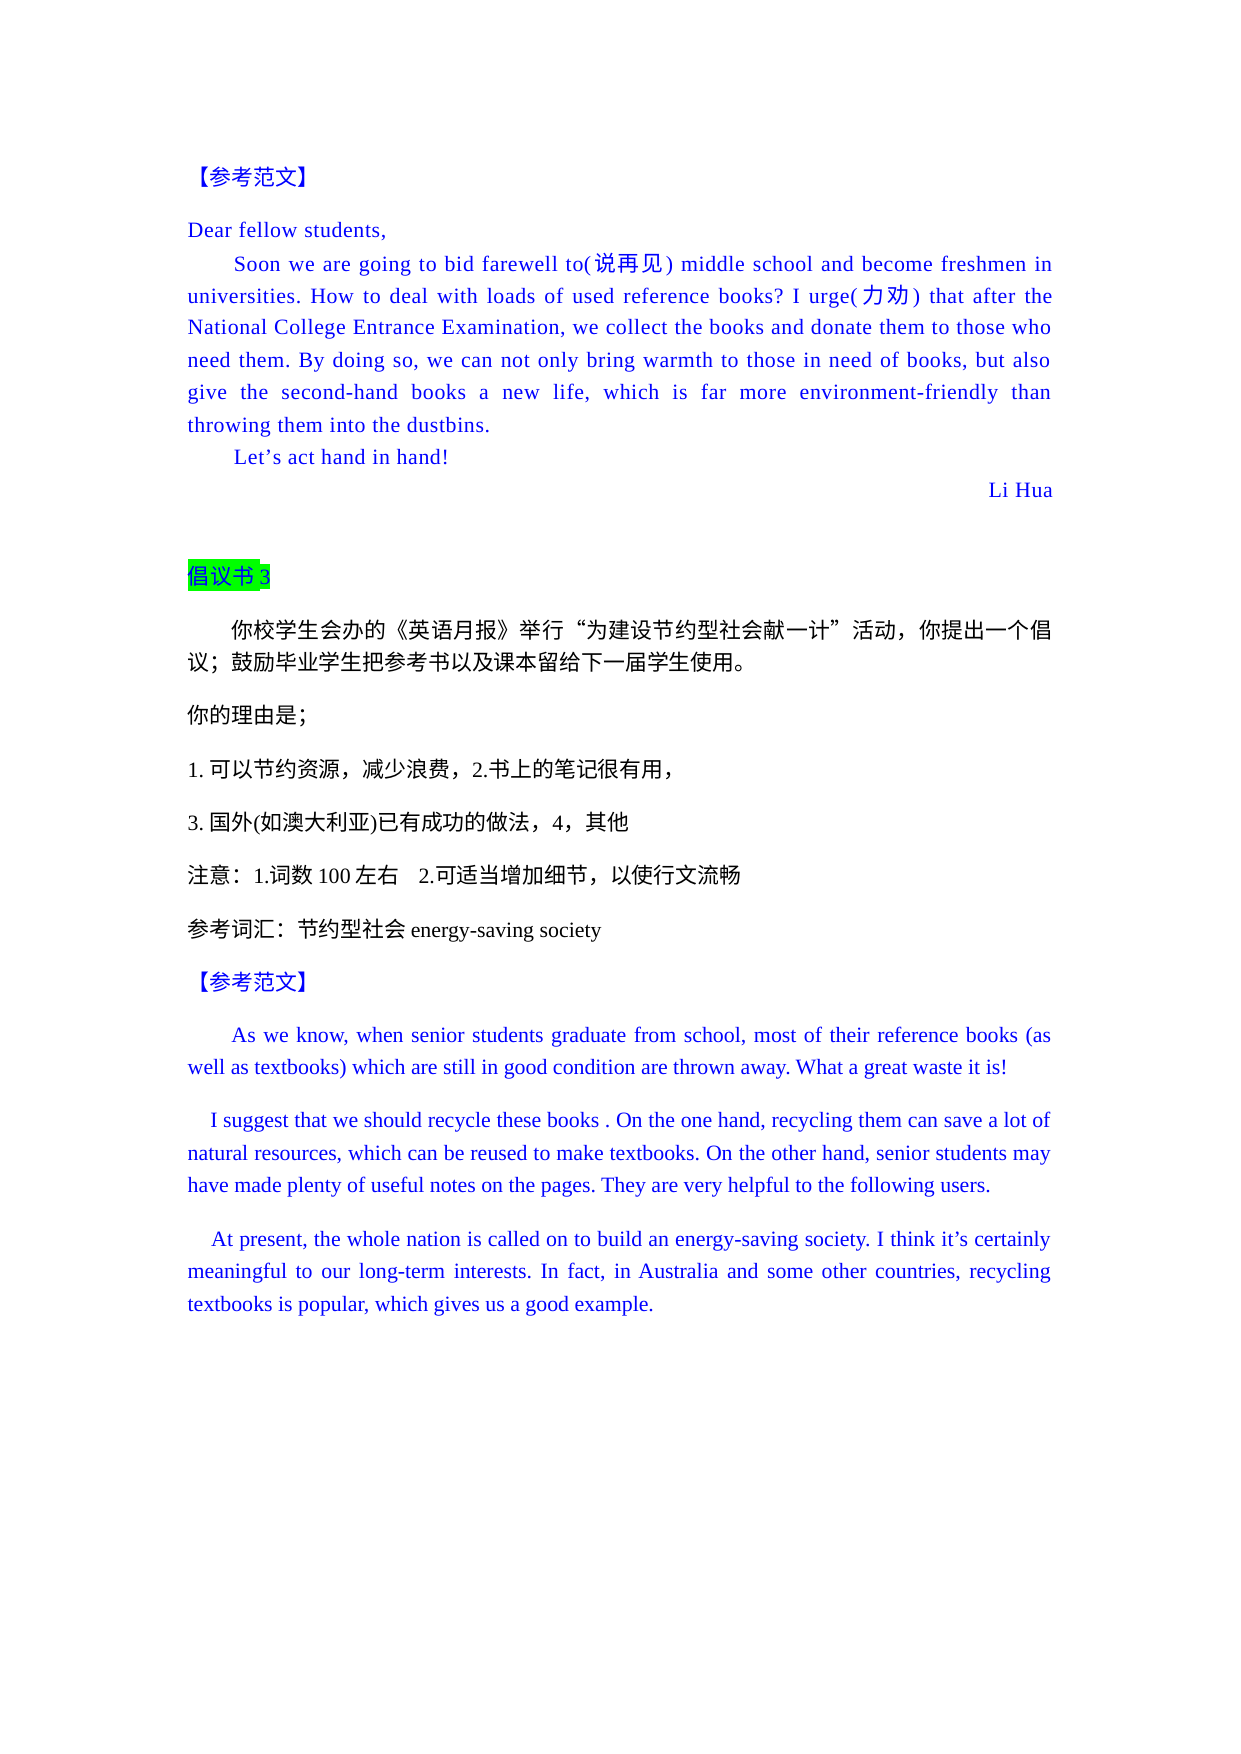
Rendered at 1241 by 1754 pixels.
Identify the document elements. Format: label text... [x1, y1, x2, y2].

text 你校学生会办的《英语月报》举行“为建设节约型社会献一计”活动，你提出一个倡议；鼓励毕业学生把参考书以及课本留给下一届学生使用。 [187, 612, 1053, 677]
text 倡议书3 [260, 559, 1053, 591]
text 注意：1.词数100左右 2.可适当增加细节，以使行文流畅 [187, 858, 1053, 891]
text 【参考范文】 [187, 965, 1053, 997]
text I suggest that we should recycle these books . On the one hand, recycling them can save a lot of natural resources, which can be reused to make textbooks. On the other hand, senior students may have made plenty of useful notes on the pages. They are very helpful to the following users. [187, 1104, 1053, 1201]
text At present, the whole nation is called on to build an energy-saving society. I think it’s certainly meaningful to our long-term interests. In fact, in Australia and some other countries, recycling textbooks is popular, which gives us a good example. [187, 1222, 1053, 1320]
text Let’s act hand in hand! [187, 441, 1053, 473]
text 你的理由是； [187, 698, 1053, 731]
text Soon we are going to bid farewell to(说再见) middle school and become freshmen in universities. How to deal with loads of used reference books? I urge(力劝) that after the National College Entrance Examination, we collect the books and donate them to those who need them. By doing so, we can not only bring warmth to those in need of books, but also give the second-hand books a new life, which is far more environment-friendly than throwing them into the dustbins. [187, 246, 1053, 441]
text As we know, when senior students graduate from school, most of their reference books (as well as textbooks) which are still in good condition are thrown away. What a great waste it is! [187, 1018, 1053, 1083]
text 参考词汇：节约型社会energy-saving society [187, 911, 1053, 944]
text 3. 国外(如澳大利亚)已有成功的做法，4，其他 [187, 805, 1053, 837]
text Dear fellow students, [187, 213, 1053, 246]
text Li Hua [187, 473, 1053, 506]
text 【参考范文】 [187, 160, 1053, 192]
text 1. 可以节约资源，减少浪费，2.书上的笔记很有用， [187, 751, 1053, 784]
